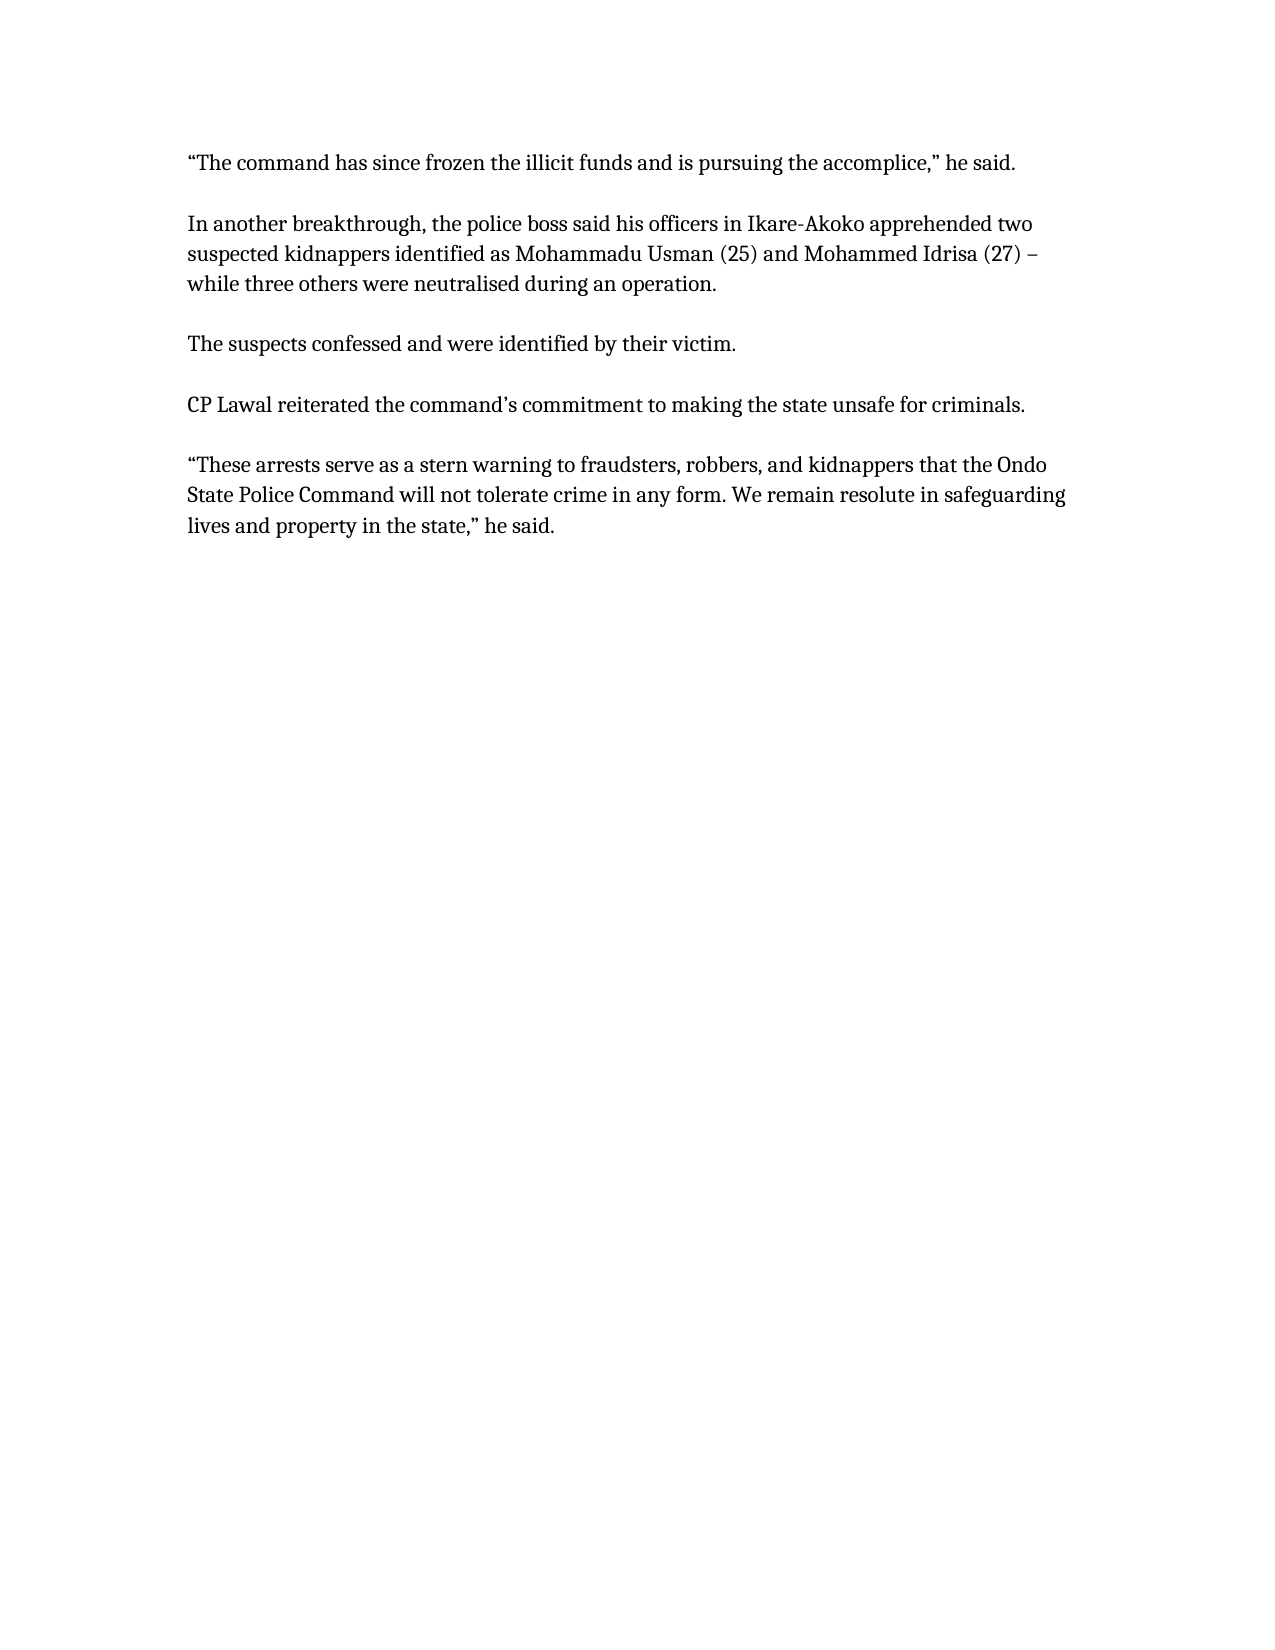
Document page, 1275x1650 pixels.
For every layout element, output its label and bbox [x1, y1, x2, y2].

text [187, 150, 1087, 539]
